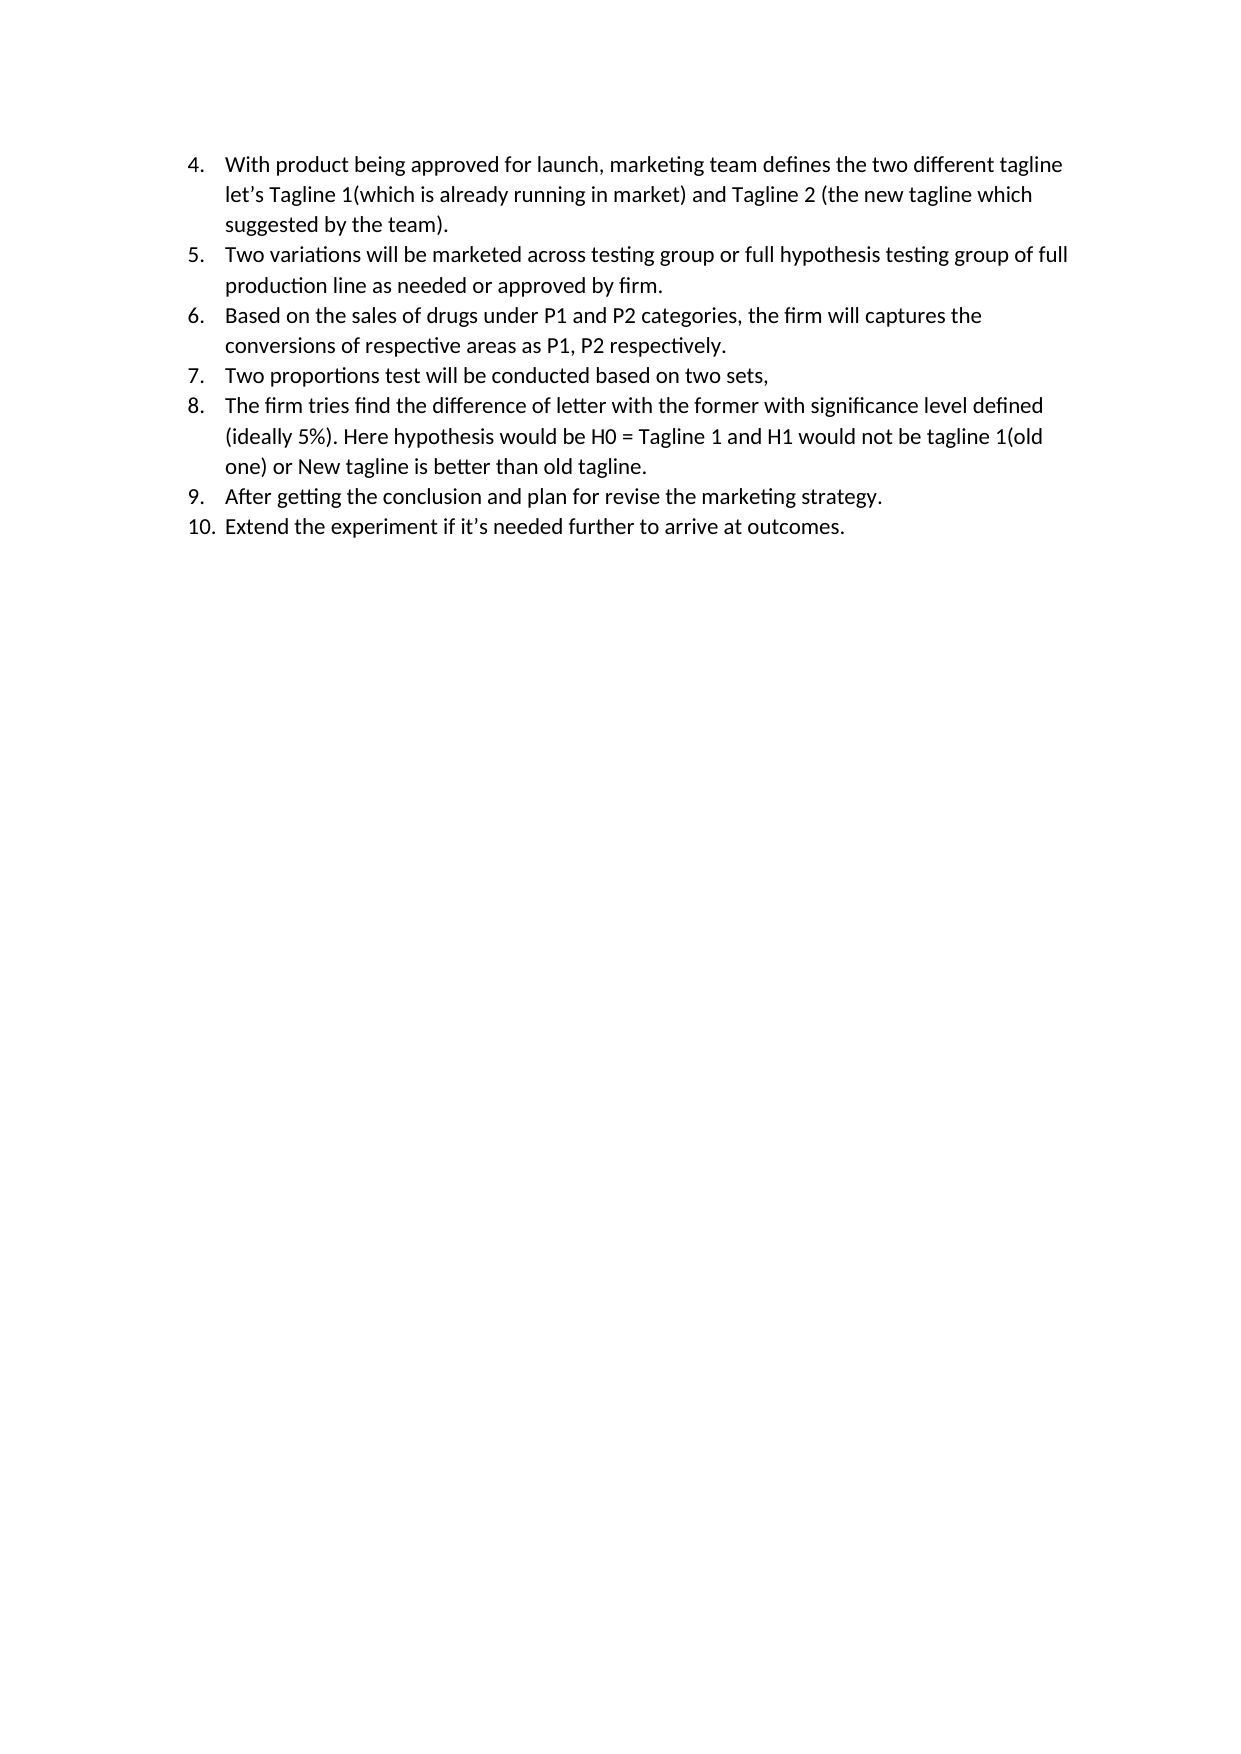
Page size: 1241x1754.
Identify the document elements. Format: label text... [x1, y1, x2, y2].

list With product being approved for launch, marketing team defines the two different tagline let’s Tagline 1(which is already running in market) and Tagline 2 (the new tagline which suggested by the team). [187, 150, 1090, 238]
list Extend the experiment if it’s needed further to arrive at outcomes. [187, 512, 1090, 541]
list The firm tries find the difference of letter with the former with significance level defined (ideally 5%). Here hypothesis would be H0 = Tagline 1 and H1 would not be tagline 1(old one) or New tagline is better than old tagline. [187, 392, 1090, 480]
list Two variations will be marketed across testing group or full hypothesis testing group of full production line as needed or approved by firm. [187, 241, 1090, 299]
list Based on the sales of drugs under P1 and P2 categories, the firm will captures the conversions of respective areas as P1, P2 respectively. [187, 301, 1090, 359]
list After getting the conclusion and plan for revise the marketing strategy. [187, 482, 1090, 510]
list Two proportions test will be conducted based on two sets, [187, 361, 1090, 389]
